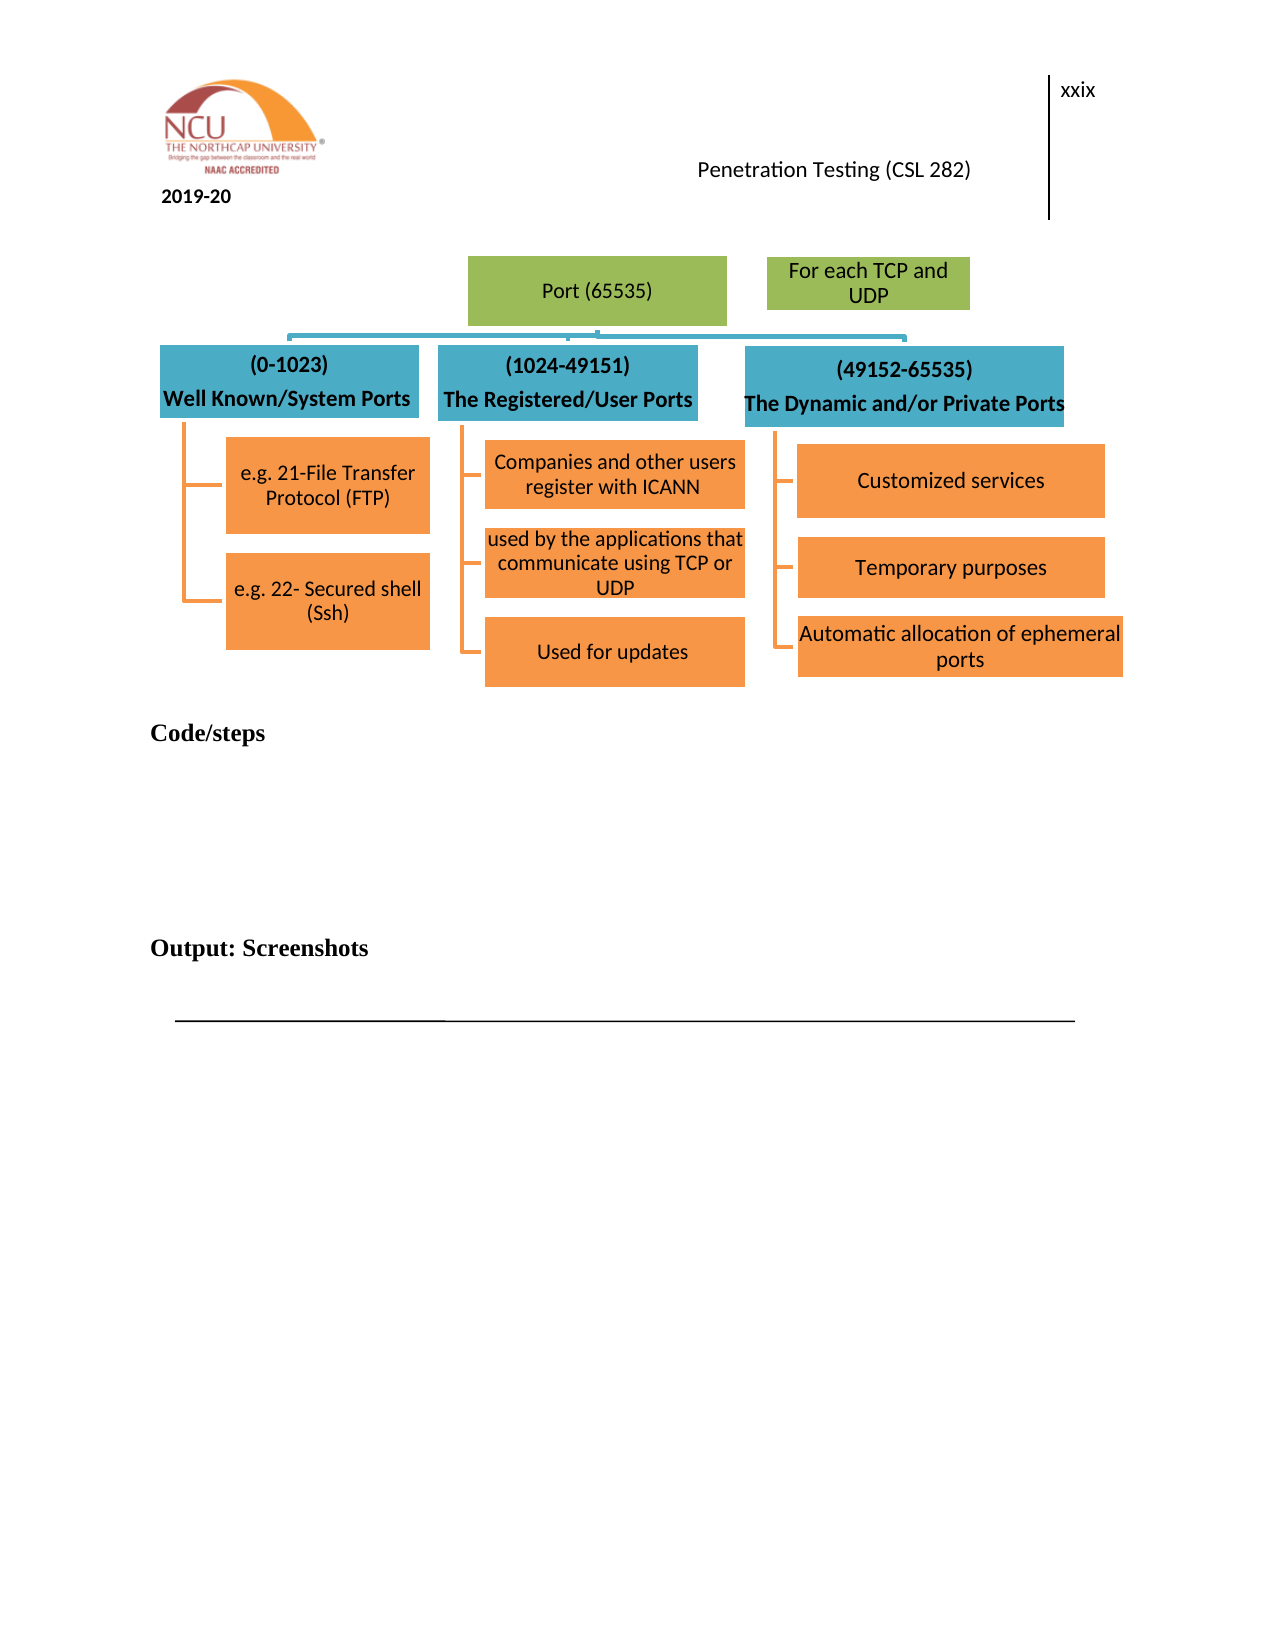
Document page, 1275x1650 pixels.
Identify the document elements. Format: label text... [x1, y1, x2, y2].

text Code/steps [150, 718, 1122, 747]
text Output: Screenshots [150, 933, 1122, 962]
picture [161, 75, 326, 177]
